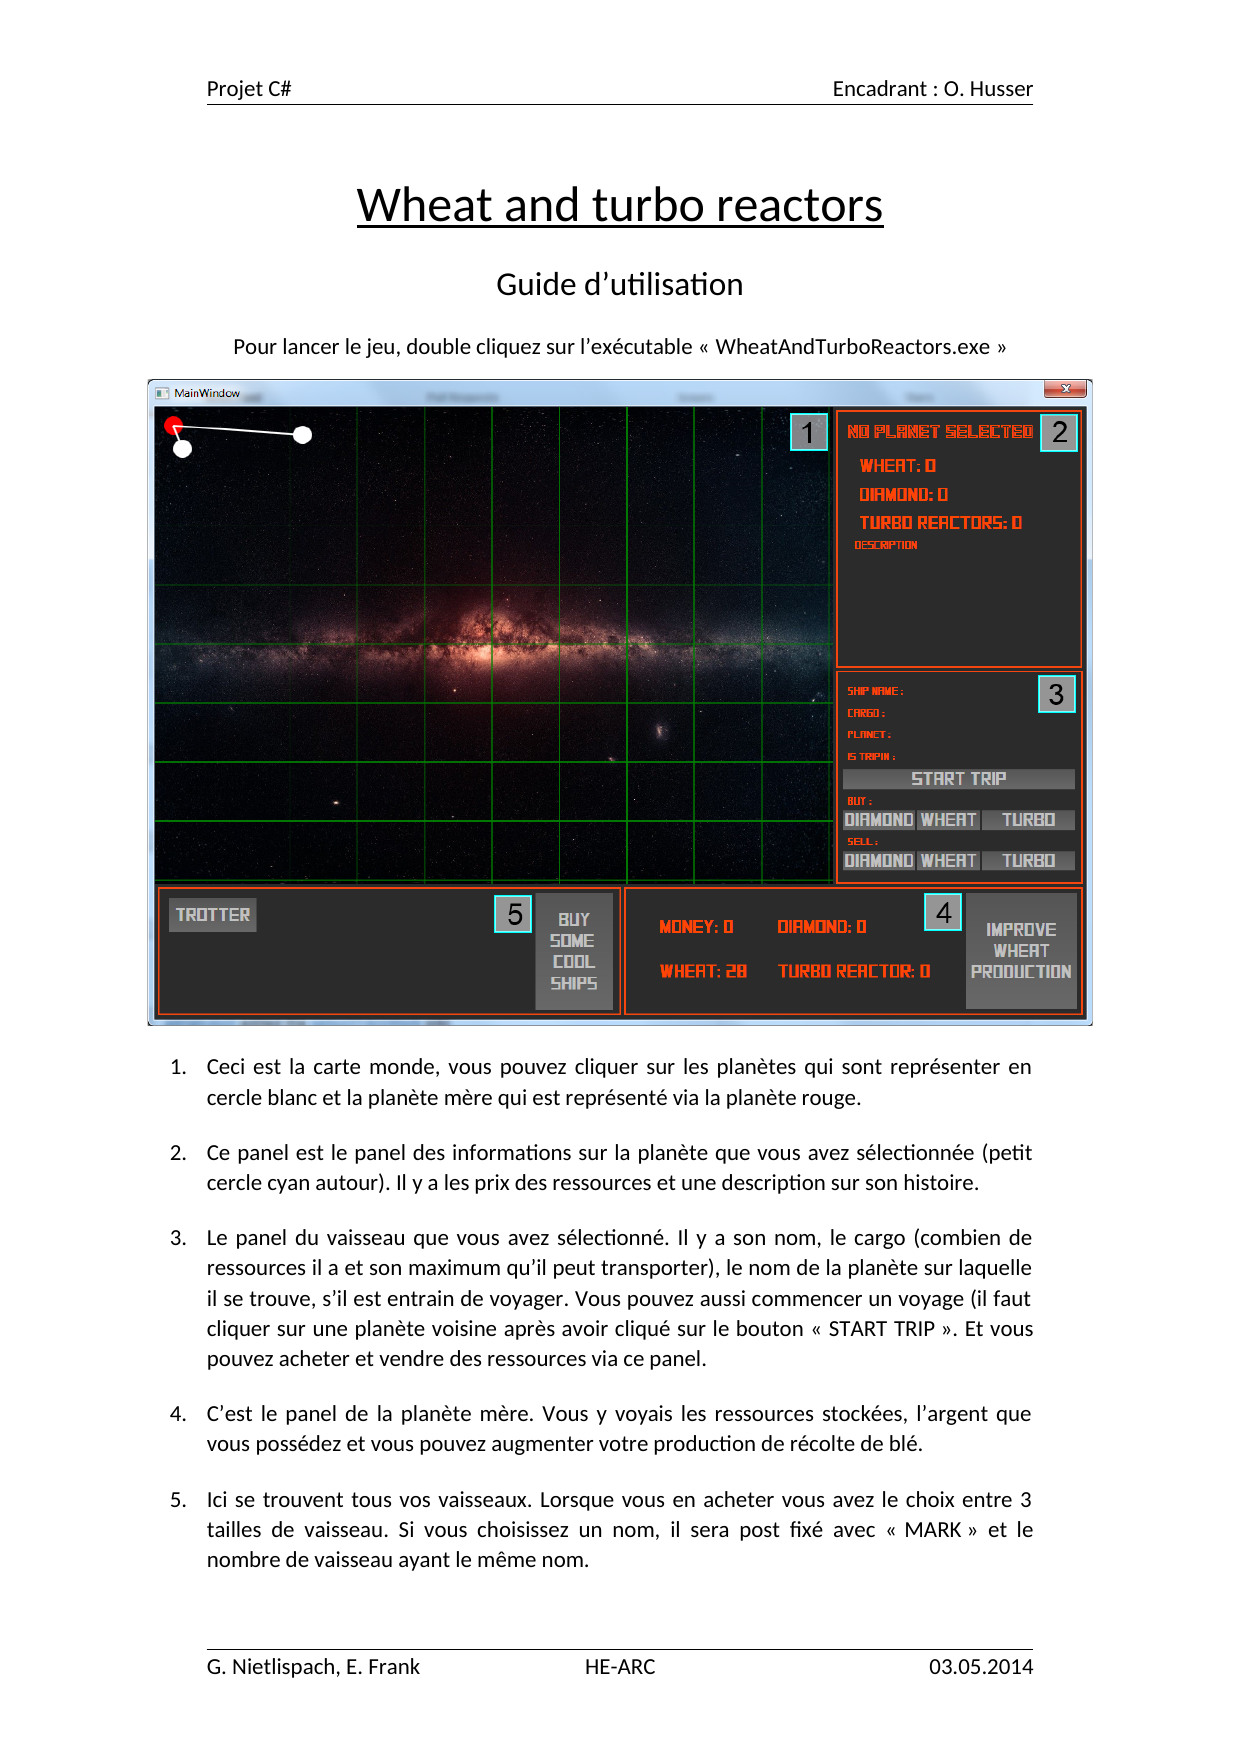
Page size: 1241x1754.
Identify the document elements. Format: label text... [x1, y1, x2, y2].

text Pour lancer le jeu, double cliquez sur l’exécutable « WheatAndTurboReactors.exe » [148, 332, 1093, 360]
list Le panel du vaisseau que vous avez sélectionné. Il y a son nom, le cargo (combien de ressources il a et son maximum qu’il peut transporter), le nom de la planète sur laquelle il se trouve, s’il est entrain de voyager. Vous pouvez aussi commencer un voyage (il faut cliquer sur une planète voisine après avoir cliqué sur le bouton « START TRIP ». Et vous pouvez acheter et vendre des ressources via ce panel. [169, 1223, 1033, 1372]
subtitle Wheat and turbo reactors [148, 173, 1093, 234]
subtitle Guide d’utilisation [148, 263, 1093, 304]
picture [147, 379, 1093, 1026]
list C’est le panel de la planète mère. Vous y voyais les ressources stockées, l’argent que vous possédez et vous pouvez augmenter votre production de récolte de blé. [169, 1399, 1033, 1458]
list Ici se trouvent tous vos vaisseaux. Lorsque vous en acheter vous avez le choix entre 3 tailles de vaisseau. Si vous choisissez un nom, il sera post fixé avec « MARK » et le nombre de vaisseau ayant le même nom. [169, 1485, 1033, 1573]
list Ceci est la carte monde, vous pouvez cliquer sur les planètes qui sont représenter en cercle blanc et la planète mère qui est représenté via la planète rouge. [169, 1052, 1033, 1111]
list Ce panel est le panel des informations sur la planète que vous avez sélectionnée (petit cercle cyan autour). Il y a les prix des ressources et une description sur son histoire. [169, 1138, 1033, 1196]
